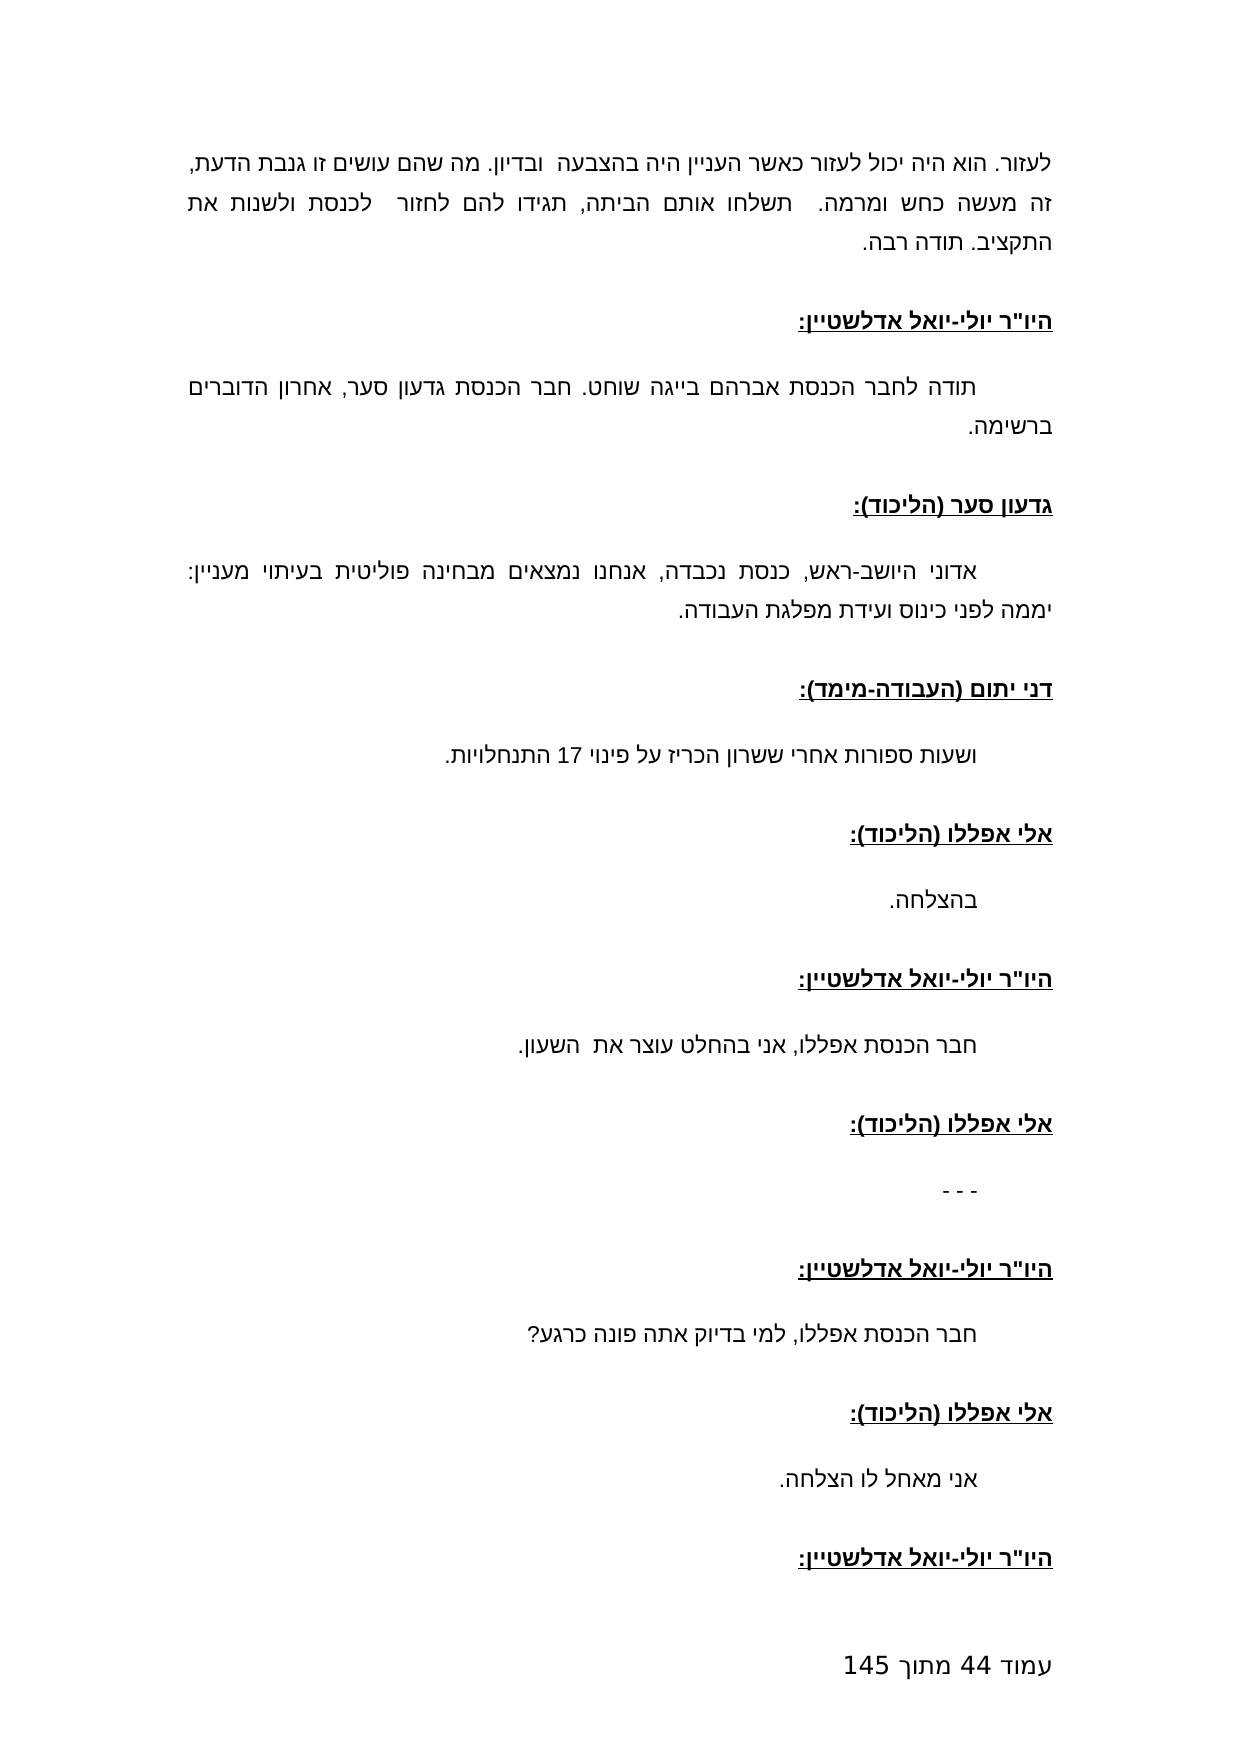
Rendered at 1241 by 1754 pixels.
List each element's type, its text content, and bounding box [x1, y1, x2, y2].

text - - - [187, 1177, 1053, 1203]
text ושעות ספורות אחרי ששרון הכריז על פינוי 17 התנחלויות. [187, 742, 1053, 769]
text תודה לחבר הכנסת אברהם בייגה שוחט. חבר הכנסת גדעון סער, אחרון הדוברים ברשימה. [187, 374, 1053, 439]
text חבר הכנסת אפללו, אני בהחלט עוצר את השעון. [187, 1032, 1053, 1058]
text היו"ר יולי-יואל אדלשטיין: [187, 308, 1053, 334]
text אלי אפללו (הליכוד): [187, 821, 1053, 848]
text דני יתום (העבודה-מימד): [187, 676, 1053, 703]
text היו"ר יולי-יואל אדלשטיין: [187, 1545, 1053, 1572]
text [187, 150, 1053, 255]
text היו"ר יולי-יואל אדלשטיין: [187, 1256, 1053, 1282]
text אלי אפללו (הליכוד): [187, 1111, 1053, 1137]
text גדעון סער (הליכוד): [187, 492, 1053, 518]
text בהצלחה. [187, 887, 1053, 913]
text חבר הכנסת אפללו, למי בדיוק אתה פונה כרגע? [187, 1321, 1053, 1348]
text אלי אפללו (הליכוד): [187, 1400, 1053, 1427]
text אדוני היושב-ראש, כנסת נכבדה, אנחנו נמצאים מבחינה פוליטית בעיתוי מעניין: יממה לפני כינוס ועידת מפלגת העבודה. [187, 558, 1053, 624]
text היו"ר יולי-יואל אדלשטיין: [187, 966, 1053, 992]
text אני מאחל לו הצלחה. [187, 1466, 1053, 1493]
